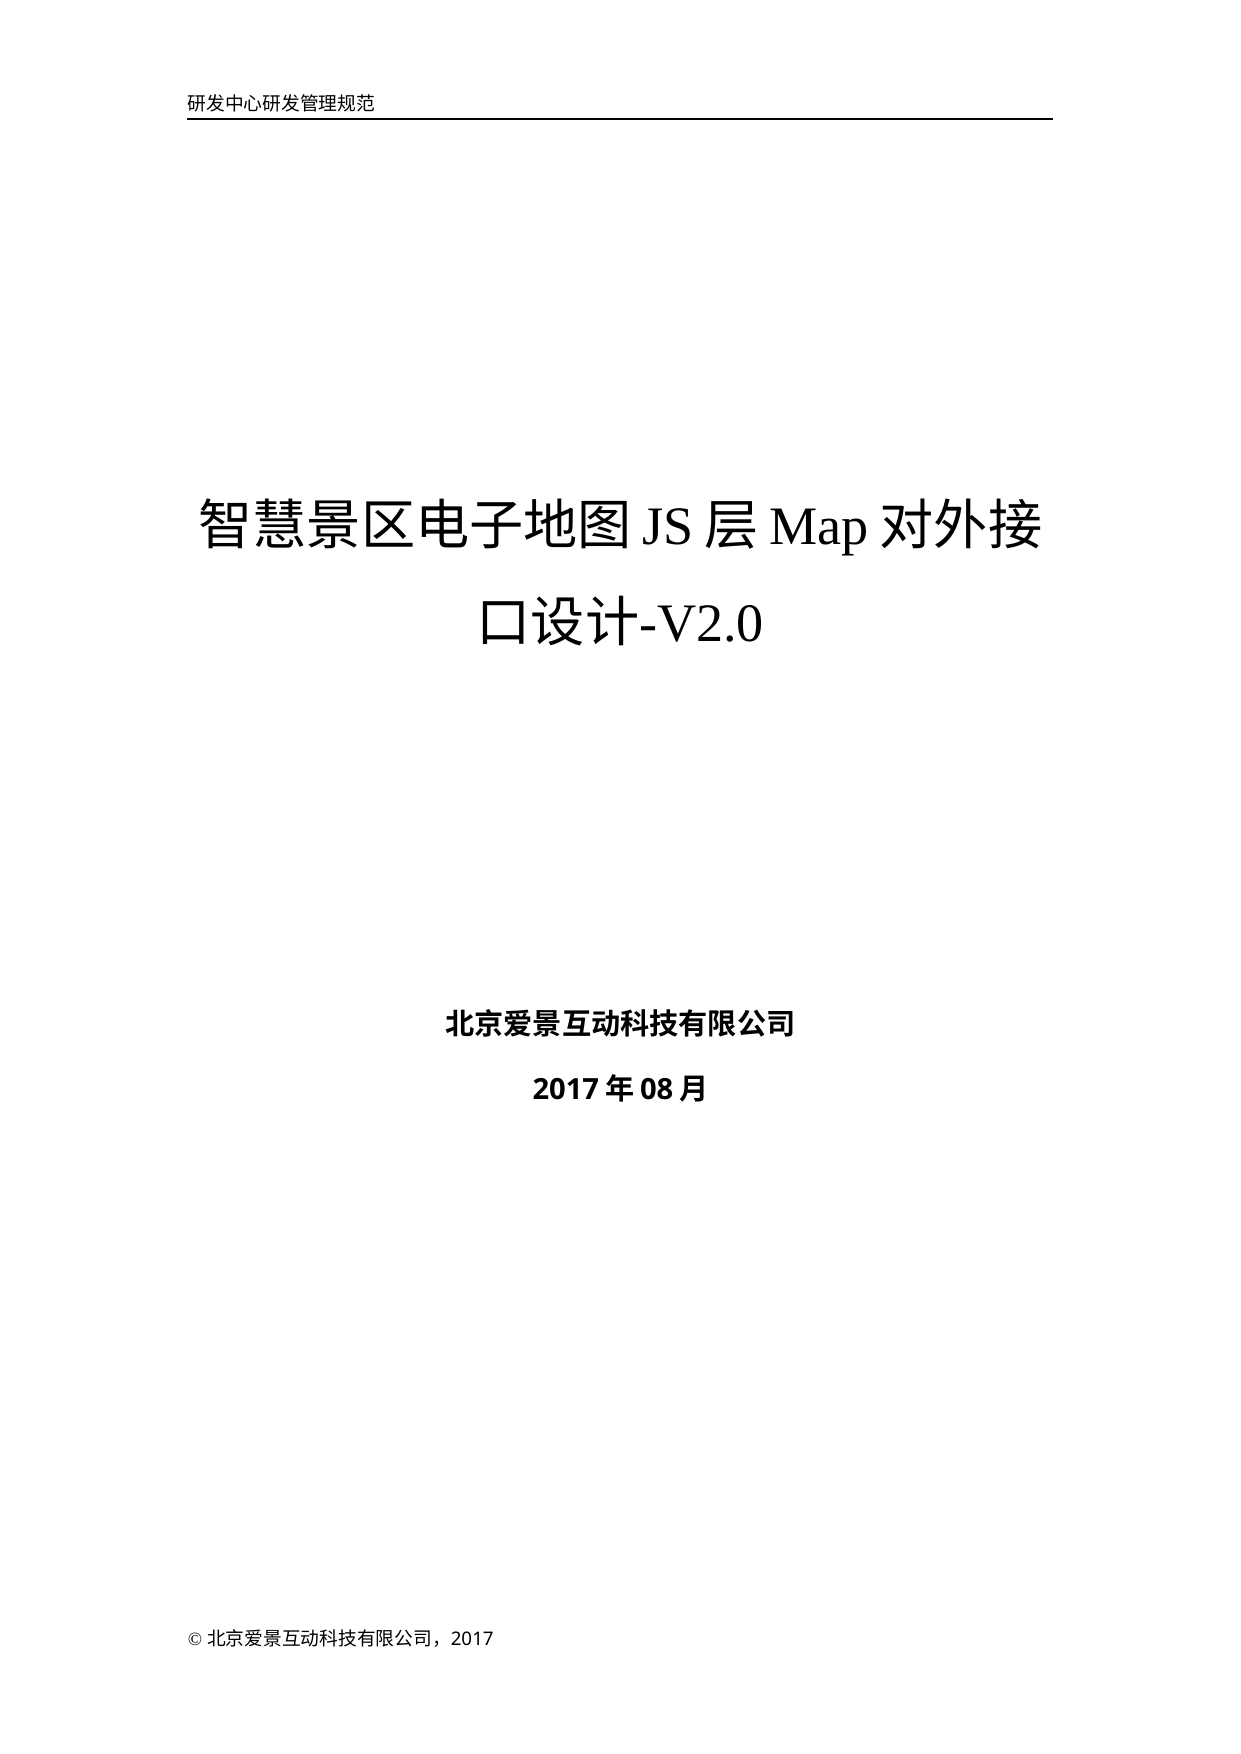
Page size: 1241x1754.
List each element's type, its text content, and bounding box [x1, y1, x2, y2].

text 智慧景区电子地图JS层Map对外接口设计-V2.0 [187, 472, 1053, 667]
text 2017年08月 [187, 1054, 1053, 1119]
text 北京爱景互动科技有限公司 [187, 989, 1053, 1054]
